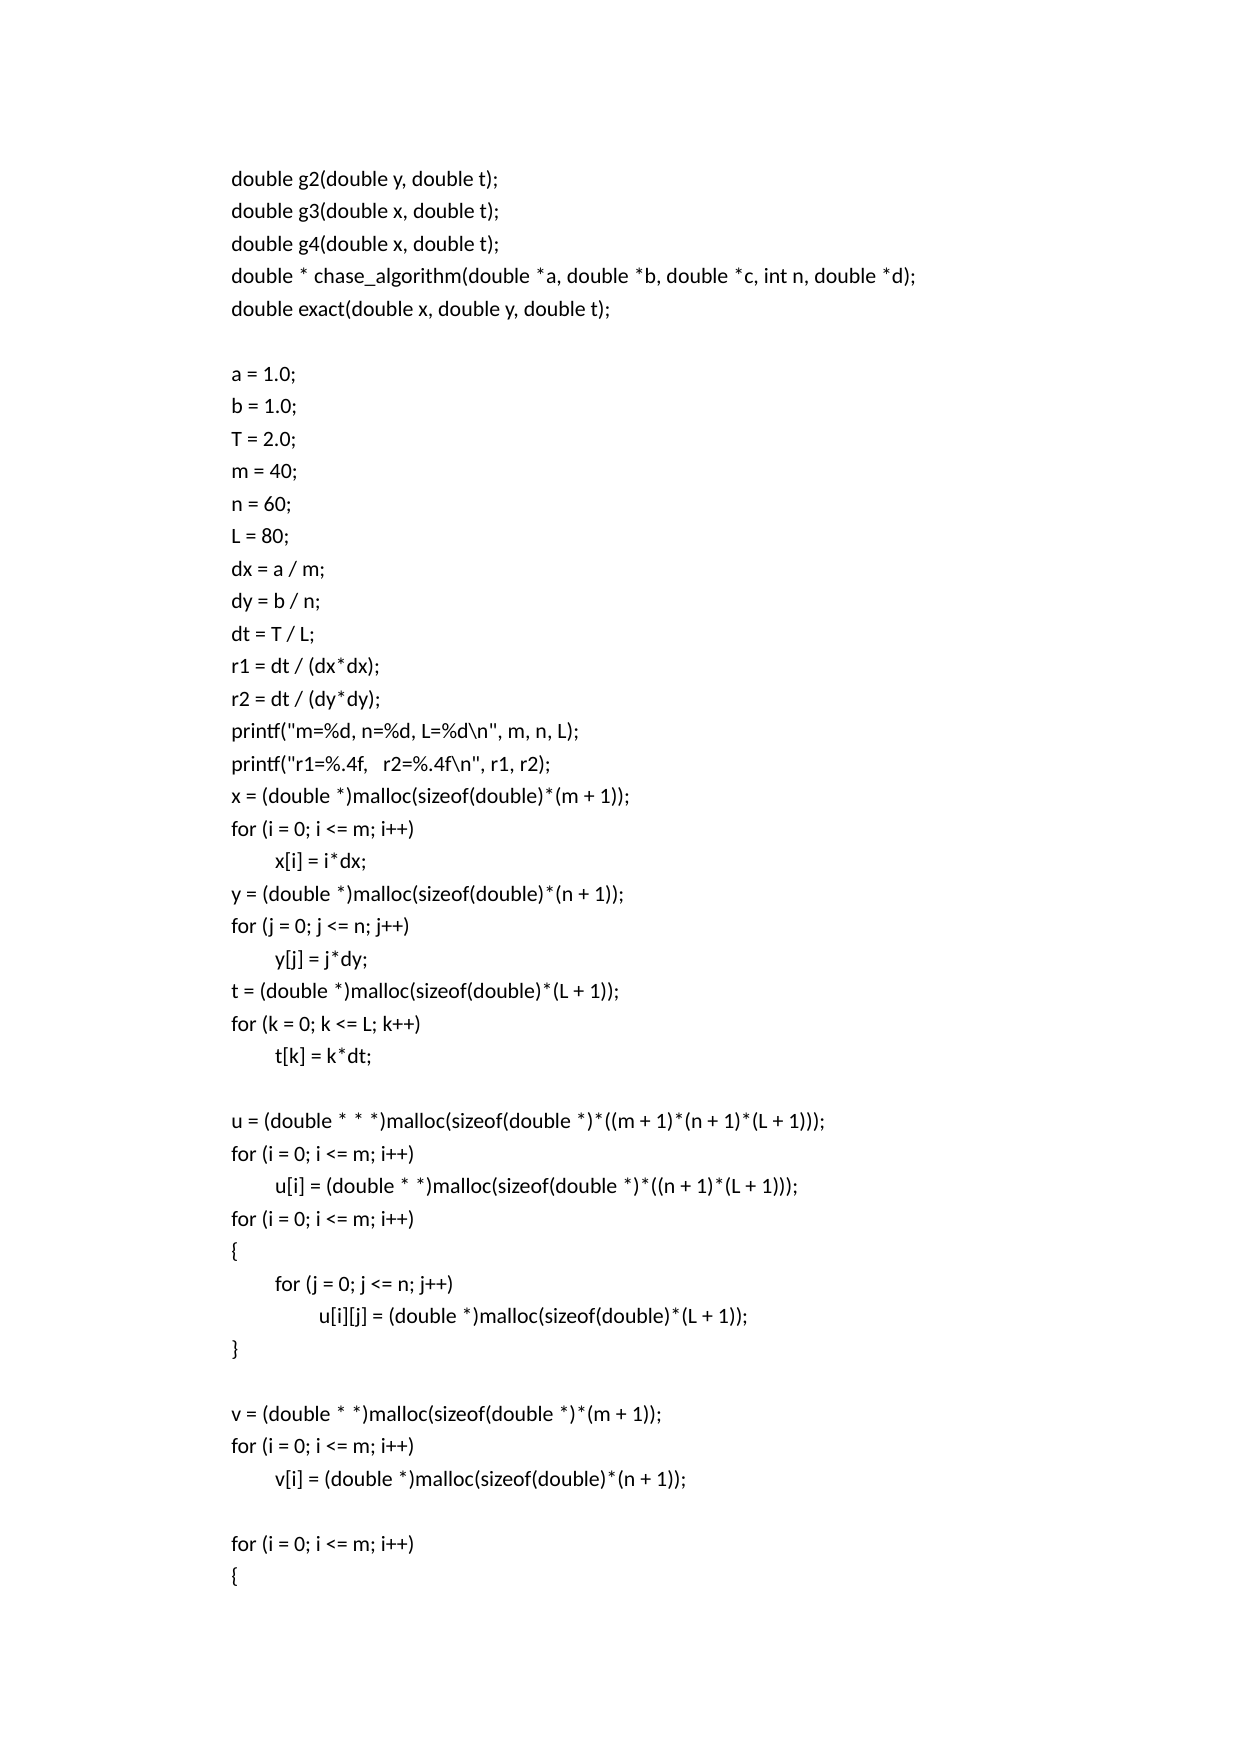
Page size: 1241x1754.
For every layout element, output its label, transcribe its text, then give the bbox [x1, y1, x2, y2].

text x[i] = i*dx; [187, 844, 1053, 877]
text dy = b / n; [187, 584, 1053, 617]
text v[i] = (double *)malloc(sizeof(double)*(n + 1)); [187, 1462, 1053, 1494]
text u[i][j] = (double *)malloc(sizeof(double)*(L + 1)); [187, 1299, 1053, 1332]
text t = (double *)malloc(sizeof(double)*(L + 1)); [187, 974, 1053, 1007]
text for (i = 0; i <= m; i++) [187, 1137, 1053, 1169]
text for (i = 0; i <= m; i++) [187, 1429, 1053, 1462]
text v = (double * *)malloc(sizeof(double *)*(m + 1)); [187, 1397, 1053, 1429]
text double g3(double x, double t); [187, 194, 1053, 227]
text r1 = dt / (dx*dx); [187, 649, 1053, 682]
text printf("m=%d, n=%d, L=%d\n", m, n, L); [187, 714, 1053, 747]
text u = (double * * *)malloc(sizeof(double *)*((m + 1)*(n + 1)*(L + 1))); [187, 1104, 1053, 1137]
text double * chase_algorithm(double *a, double *b, double *c, int n, double *d); [187, 259, 1053, 292]
text for (i = 0; i <= m; i++) [187, 1202, 1053, 1234]
text y = (double *)malloc(sizeof(double)*(n + 1)); [187, 877, 1053, 909]
text m = 40; [187, 454, 1053, 487]
text for (i = 0; i <= m; i++) [187, 812, 1053, 844]
text t[k] = k*dt; [187, 1039, 1053, 1072]
text for (j = 0; j <= n; j++) [187, 1267, 1053, 1299]
text T = 2.0; [187, 422, 1053, 454]
text dx = a / m; [187, 552, 1053, 584]
text { [187, 1559, 1053, 1592]
text double g2(double y, double t); [187, 162, 1053, 194]
text double exact(double x, double y, double t); [187, 292, 1053, 324]
text printf("r1=%.4f, r2=%.4f\n", r1, r2); [187, 747, 1053, 779]
text for (i = 0; i <= m; i++) [187, 1527, 1053, 1559]
text b = 1.0; [187, 389, 1053, 422]
text for (j = 0; j <= n; j++) [187, 909, 1053, 942]
text x = (double *)malloc(sizeof(double)*(m + 1)); [187, 779, 1053, 812]
text n = 60; [187, 487, 1053, 519]
text } [187, 1332, 1053, 1364]
text { [187, 1234, 1053, 1267]
text r2 = dt / (dy*dy); [187, 682, 1053, 714]
text L = 80; [187, 519, 1053, 552]
text a = 1.0; [187, 357, 1053, 389]
text for (k = 0; k <= L; k++) [187, 1007, 1053, 1039]
text u[i] = (double * *)malloc(sizeof(double *)*((n + 1)*(L + 1))); [187, 1169, 1053, 1202]
text y[j] = j*dy; [187, 942, 1053, 974]
text dt = T / L; [187, 617, 1053, 649]
text double g4(double x, double t); [187, 227, 1053, 259]
